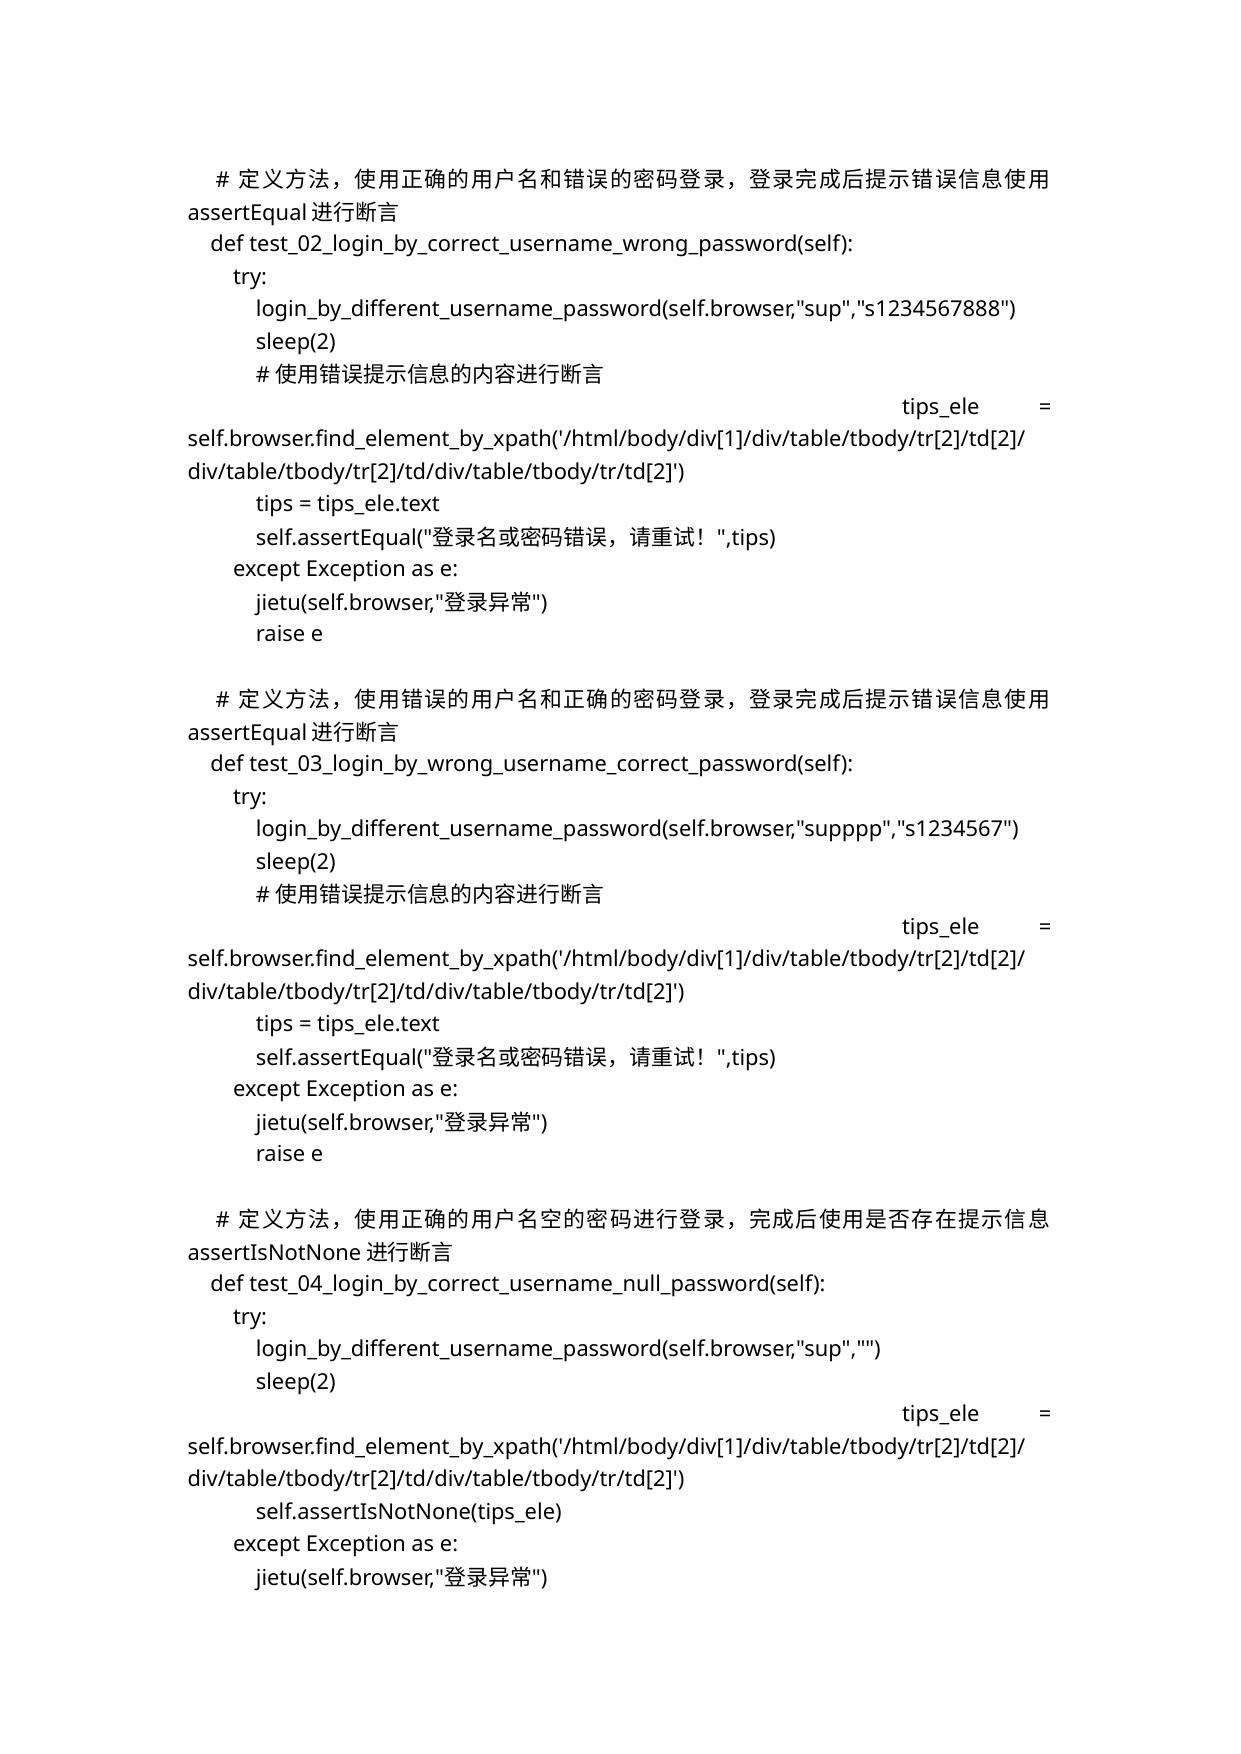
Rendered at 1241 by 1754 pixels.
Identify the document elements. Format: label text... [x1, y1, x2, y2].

text jietu(self.browser,"登录异常") [187, 1559, 1053, 1592]
text tips = tips_ele.text [187, 1007, 1053, 1039]
text except Exception as e: [187, 1527, 1053, 1559]
text # 定义方法，使用正确的用户名和错误的密码登录，登录完成后提示错误信息使用assertEqual进行断言 [187, 162, 1053, 227]
text def test_02_login_by_correct_username_wrong_password(self): [187, 227, 1053, 259]
text try: [187, 1299, 1053, 1332]
text tips_ele = self.browser.find_element_by_xpath('/html/body/div[1]/div/table/tbody/tr[2]/td[2]/div/table/tbody/tr[2]/td/div/table/tbody/tr/td[2]') [187, 909, 1053, 1007]
text # 使用错误提示信息的内容进行断言 [187, 877, 1053, 909]
text jietu(self.browser,"登录异常") [187, 584, 1053, 617]
text login_by_different_username_password(self.browser,"sup","s1234567888") [187, 292, 1053, 324]
text self.assertEqual("登录名或密码错误，请重试！",tips) [187, 1039, 1053, 1072]
text # 定义方法，使用错误的用户名和正确的密码登录，登录完成后提示错误信息使用assertEqual进行断言 [187, 682, 1053, 747]
text login_by_different_username_password(self.browser,"sup","") [187, 1332, 1053, 1364]
text self.assertIsNotNone(tips_ele) [187, 1494, 1053, 1527]
text tips_ele = self.browser.find_element_by_xpath('/html/body/div[1]/div/table/tbody/tr[2]/td[2]/div/table/tbody/tr[2]/td/div/table/tbody/tr/td[2]') [187, 1397, 1053, 1494]
text sleep(2) [187, 844, 1053, 877]
text def test_04_login_by_correct_username_null_password(self): [187, 1267, 1053, 1299]
text try: [187, 779, 1053, 812]
text # 使用错误提示信息的内容进行断言 [187, 357, 1053, 389]
text jietu(self.browser,"登录异常") [187, 1104, 1053, 1137]
text sleep(2) [187, 324, 1053, 357]
text self.assertEqual("登录名或密码错误，请重试！",tips) [187, 519, 1053, 552]
text sleep(2) [187, 1364, 1053, 1397]
text raise e [187, 1137, 1053, 1169]
text raise e [187, 617, 1053, 649]
text tips = tips_ele.text [187, 487, 1053, 519]
text tips_ele = self.browser.find_element_by_xpath('/html/body/div[1]/div/table/tbody/tr[2]/td[2]/div/table/tbody/tr[2]/td/div/table/tbody/tr/td[2]') [187, 389, 1053, 487]
text try: [187, 259, 1053, 292]
text except Exception as e: [187, 552, 1053, 584]
text except Exception as e: [187, 1072, 1053, 1104]
text # 定义方法，使用正确的用户名空的密码进行登录，完成后使用是否存在提示信息assertIsNotNone进行断言 [187, 1202, 1053, 1267]
text def test_03_login_by_wrong_username_correct_password(self): [187, 747, 1053, 779]
text login_by_different_username_password(self.browser,"supppp","s1234567") [187, 812, 1053, 844]
